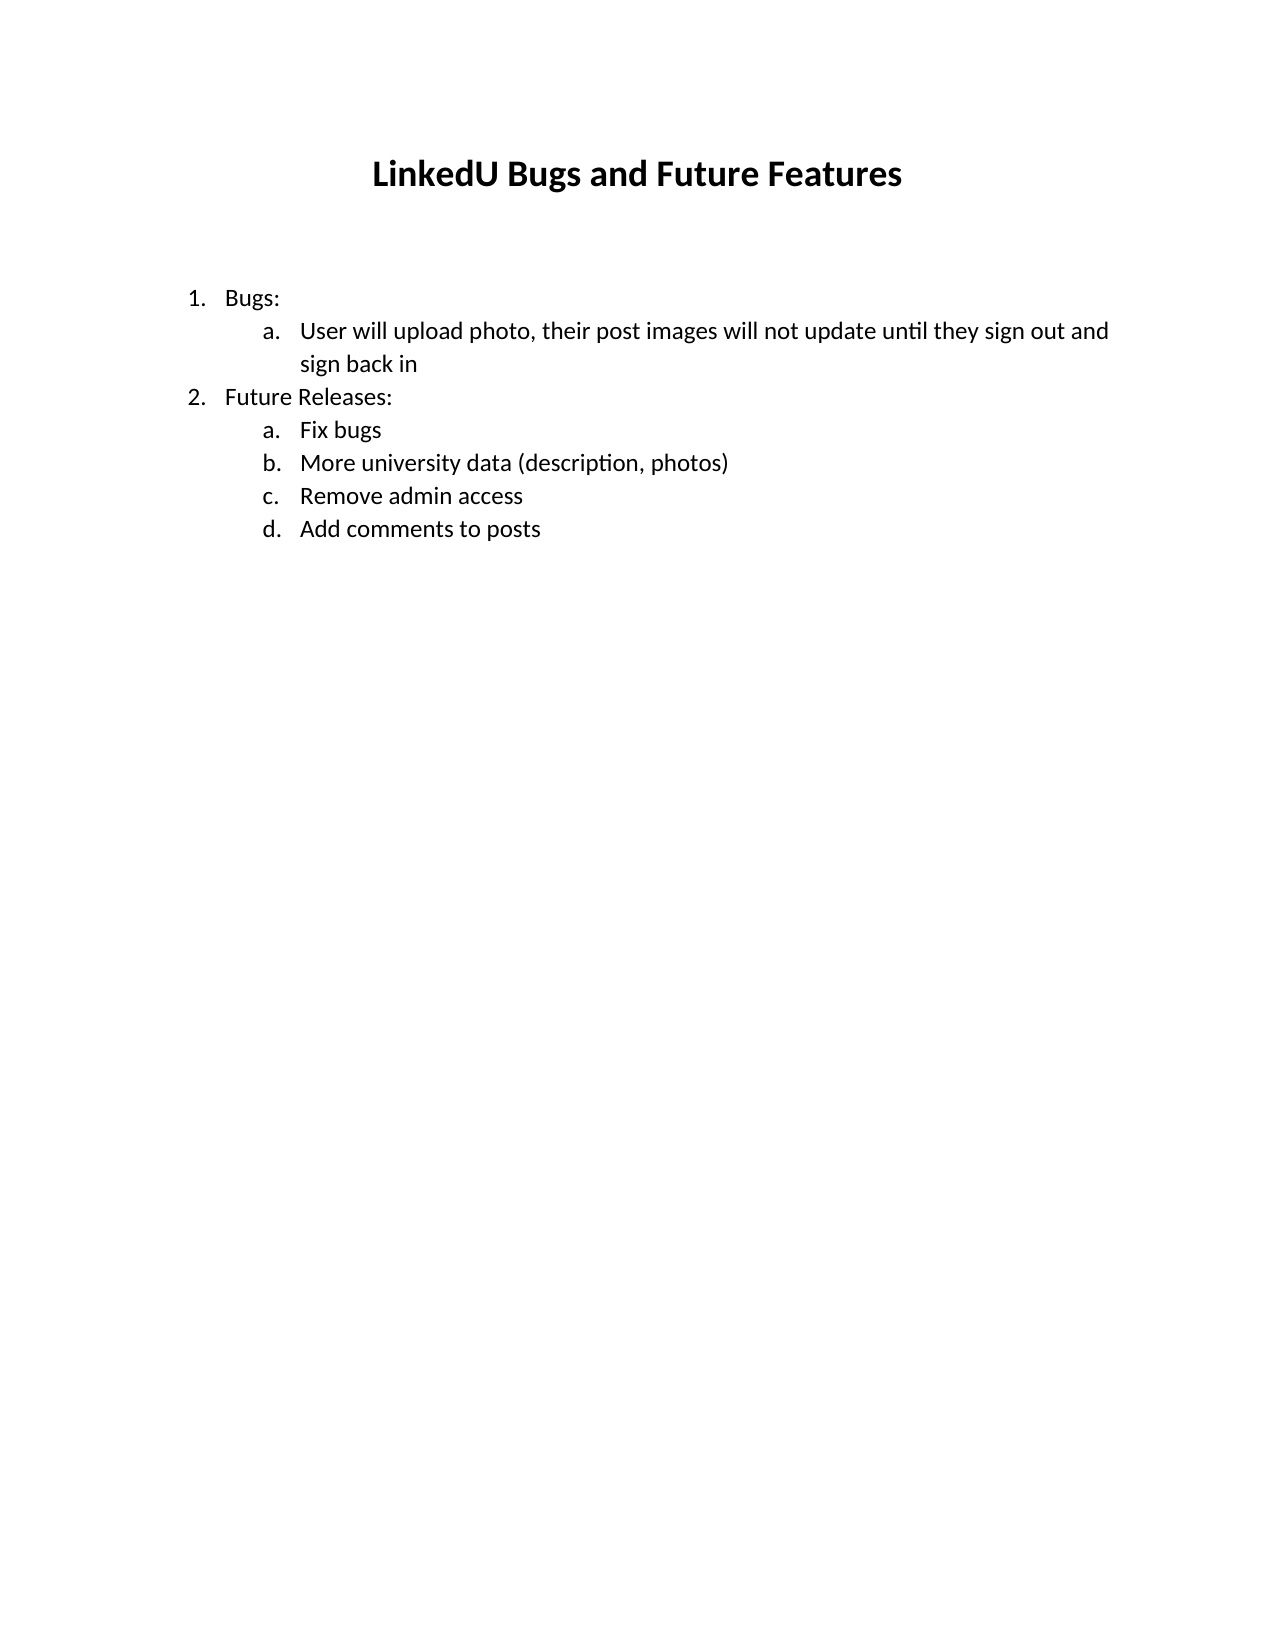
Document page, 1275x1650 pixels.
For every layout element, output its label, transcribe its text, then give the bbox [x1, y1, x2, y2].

text LinkedU Bugs and Future Features [150, 150, 1125, 196]
list Remove admin access [262, 480, 1125, 510]
list More university data (description, photos) [262, 447, 1125, 477]
list Bugs: [187, 282, 1125, 313]
list Fix bugs [262, 414, 1125, 444]
list Future Releases: [187, 381, 1125, 412]
list User will upload photo, their post images will not update until they sign out and sign back in [262, 315, 1125, 379]
list Add comments to posts [262, 513, 1125, 543]
